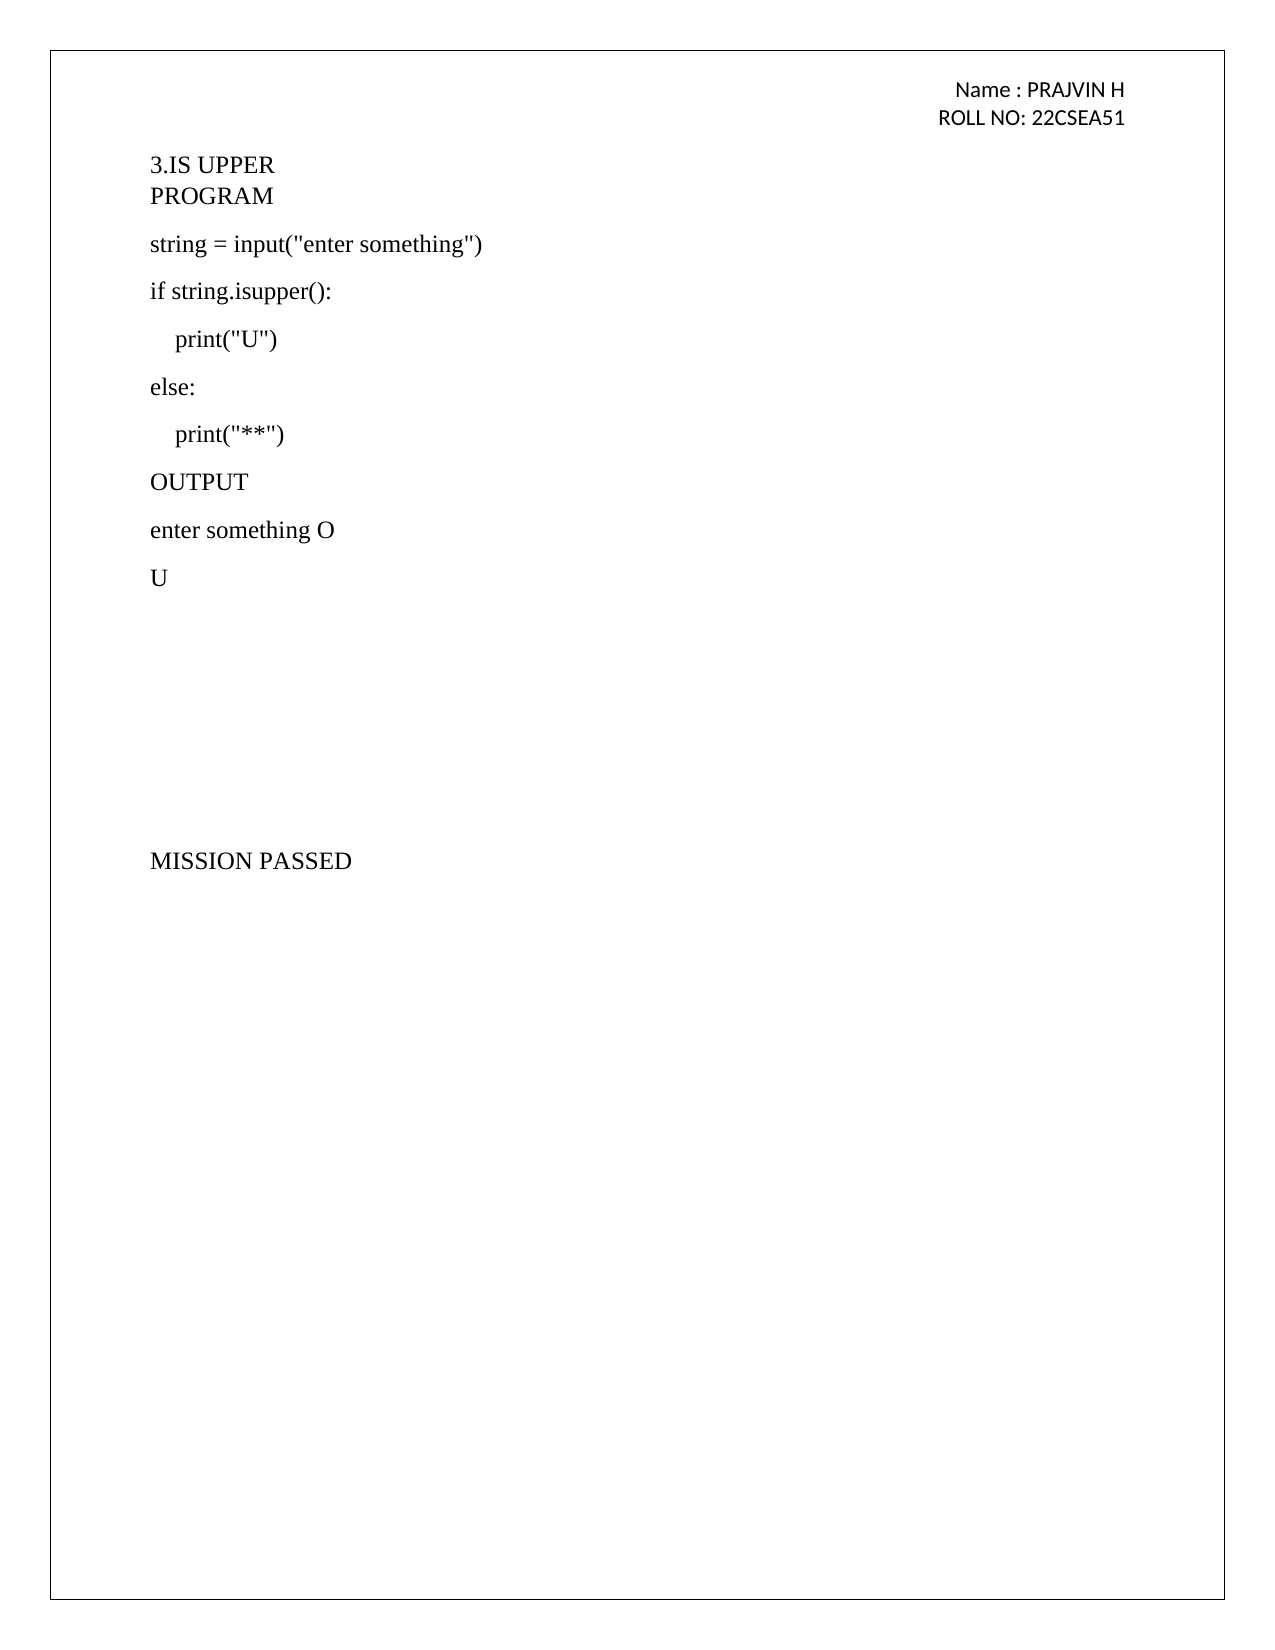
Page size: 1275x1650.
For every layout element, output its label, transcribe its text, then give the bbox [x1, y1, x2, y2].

text print("U") [150, 324, 1125, 353]
text string = input("enter something") [150, 229, 1125, 257]
text MISSION PASSED [150, 846, 1125, 875]
text print("**") [150, 419, 1125, 448]
text if string.isupper(): [150, 276, 1125, 305]
text OUTPUT [150, 467, 1125, 496]
text else: [150, 372, 1125, 401]
text U [150, 563, 1125, 591]
text 3.IS UPPER PROGRAM [150, 150, 1125, 210]
text enter something O [150, 515, 1125, 544]
